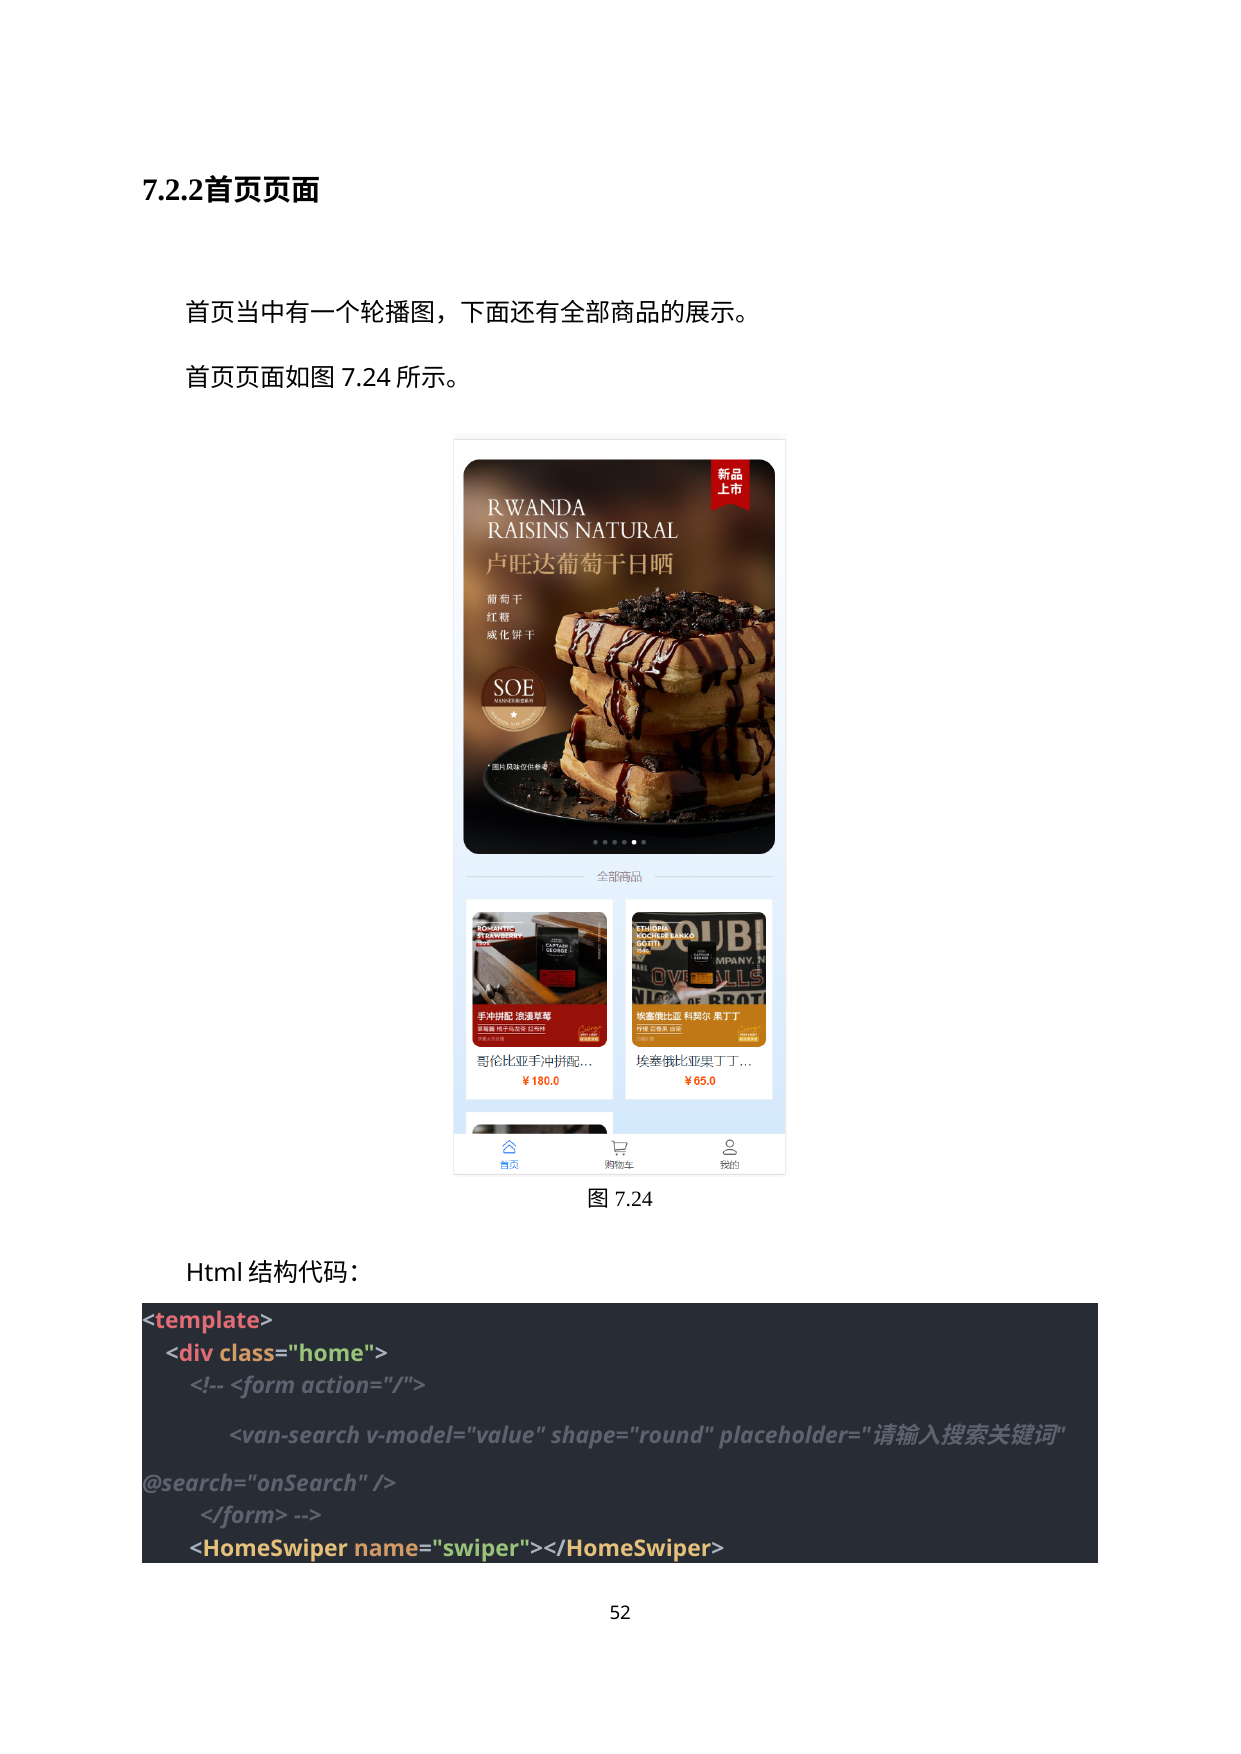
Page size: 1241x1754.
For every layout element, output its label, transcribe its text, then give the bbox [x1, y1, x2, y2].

subtitle 首页页面 [142, 156, 1098, 221]
text Html结构代码： [142, 1238, 1098, 1303]
text <!-- <form action="/"> [142, 1368, 1098, 1401]
text <van-search v-model="value" shape="round" placeholder="请输入搜索关键词" @search="onSearch" /> [142, 1401, 1098, 1498]
text </form> --> [142, 1498, 1098, 1531]
text 首页当中有一个轮播图，下面还有全部商品的展示。 [142, 278, 1098, 343]
text <template> [142, 1303, 1098, 1336]
picture [453, 433, 787, 1177]
text <HomeSwiper name="swiper"></HomeSwiper> [142, 1531, 1098, 1563]
text <div class="home"> [142, 1336, 1098, 1368]
